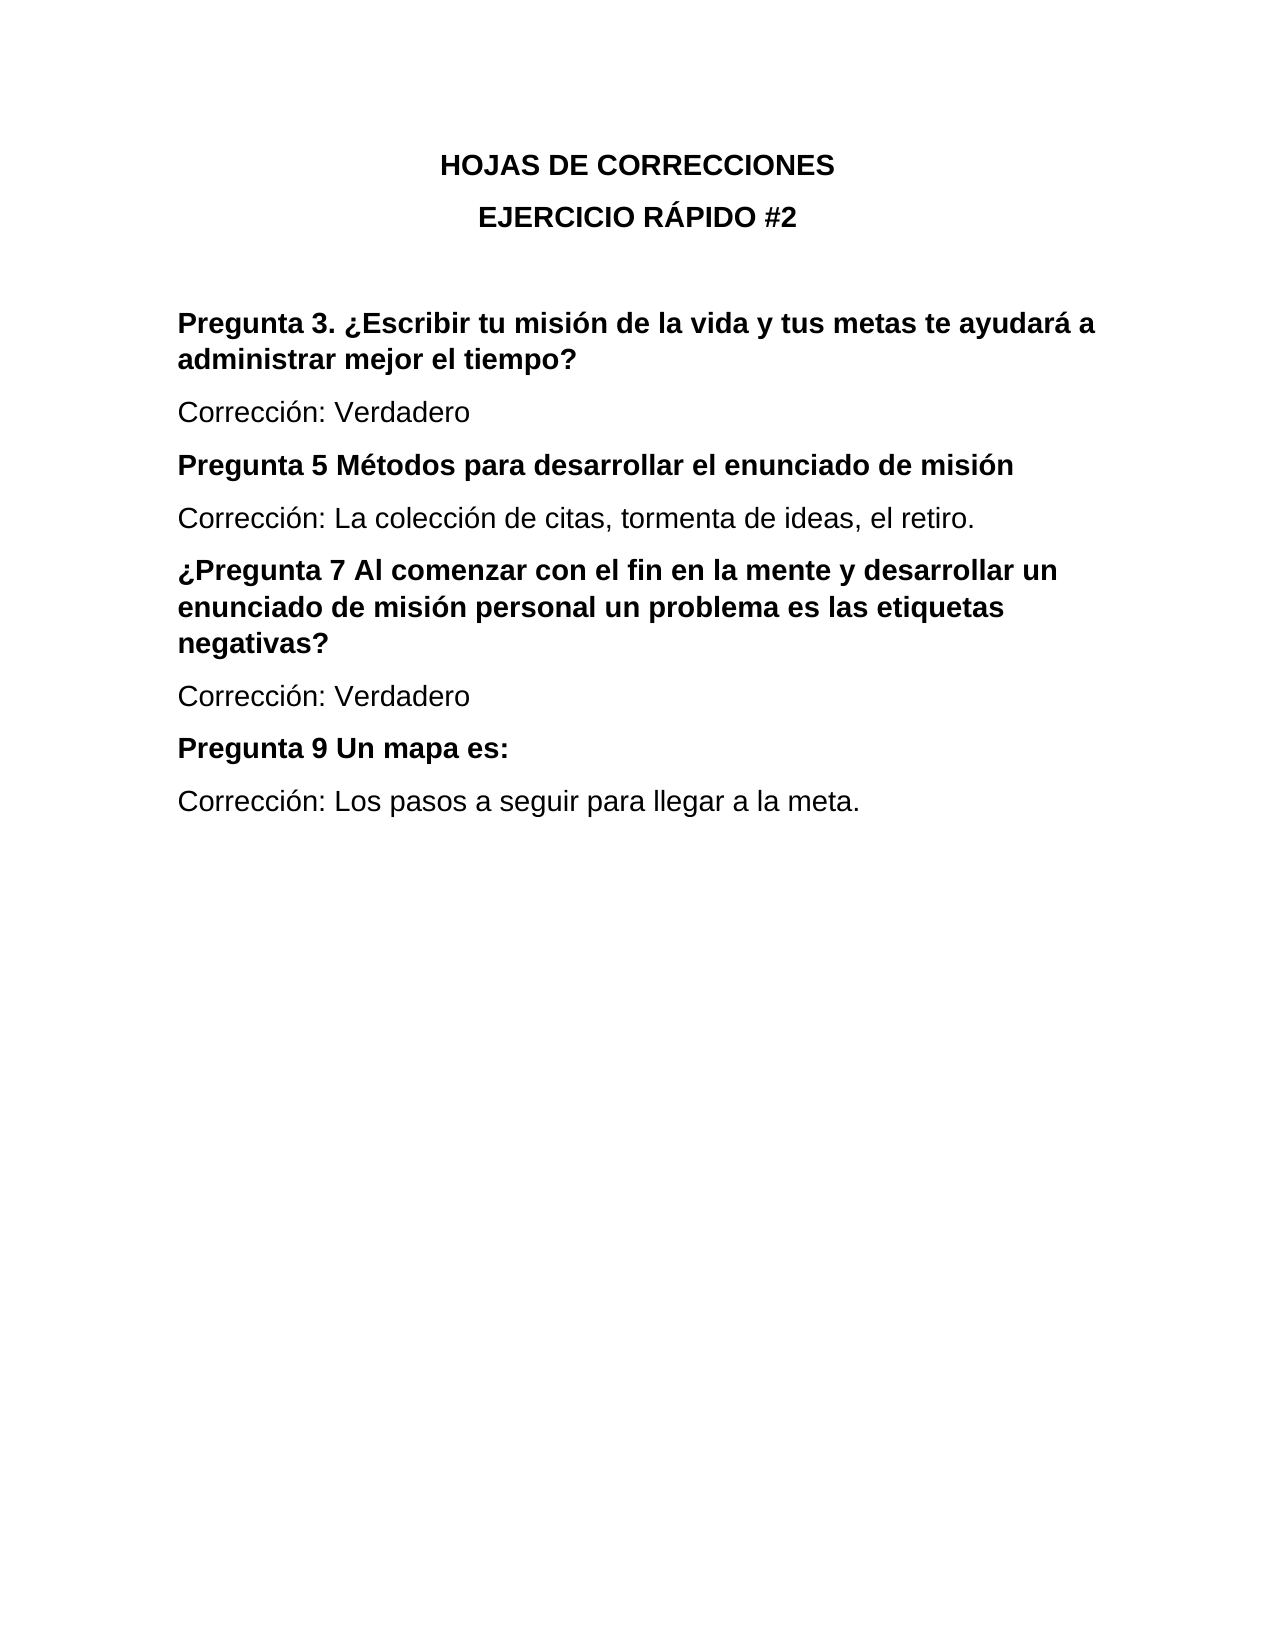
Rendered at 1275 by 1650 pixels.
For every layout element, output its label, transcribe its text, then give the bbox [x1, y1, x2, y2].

text Pregunta 3. ¿Escribir tu misión de la vida y tus metas te ayudará a administrar mejor el tiempo? [177, 306, 1098, 376]
text ¿Pregunta 7 Al comenzar con el fin en la mente y desarrollar un enunciado de misión personal un problema es las etiquetas negativas? [177, 553, 1098, 659]
text Pregunta 5 Métodos para desarrollar el enunciado de misión [177, 448, 1098, 481]
text Corrección: Verdadero [177, 395, 1098, 428]
text EJERCICIO RÁPIDO #2 [177, 200, 1098, 234]
text Corrección: Verdadero [177, 678, 1098, 712]
text Corrección: Los pasos a seguir para llegar a la meta. [177, 784, 1098, 818]
text HOJAS DE CORRECCIONES [177, 148, 1098, 181]
text Corrección: La colección de citas, tormenta de ideas, el retiro. [177, 501, 1098, 534]
text Pregunta 9 Un mapa es: [177, 731, 1098, 765]
